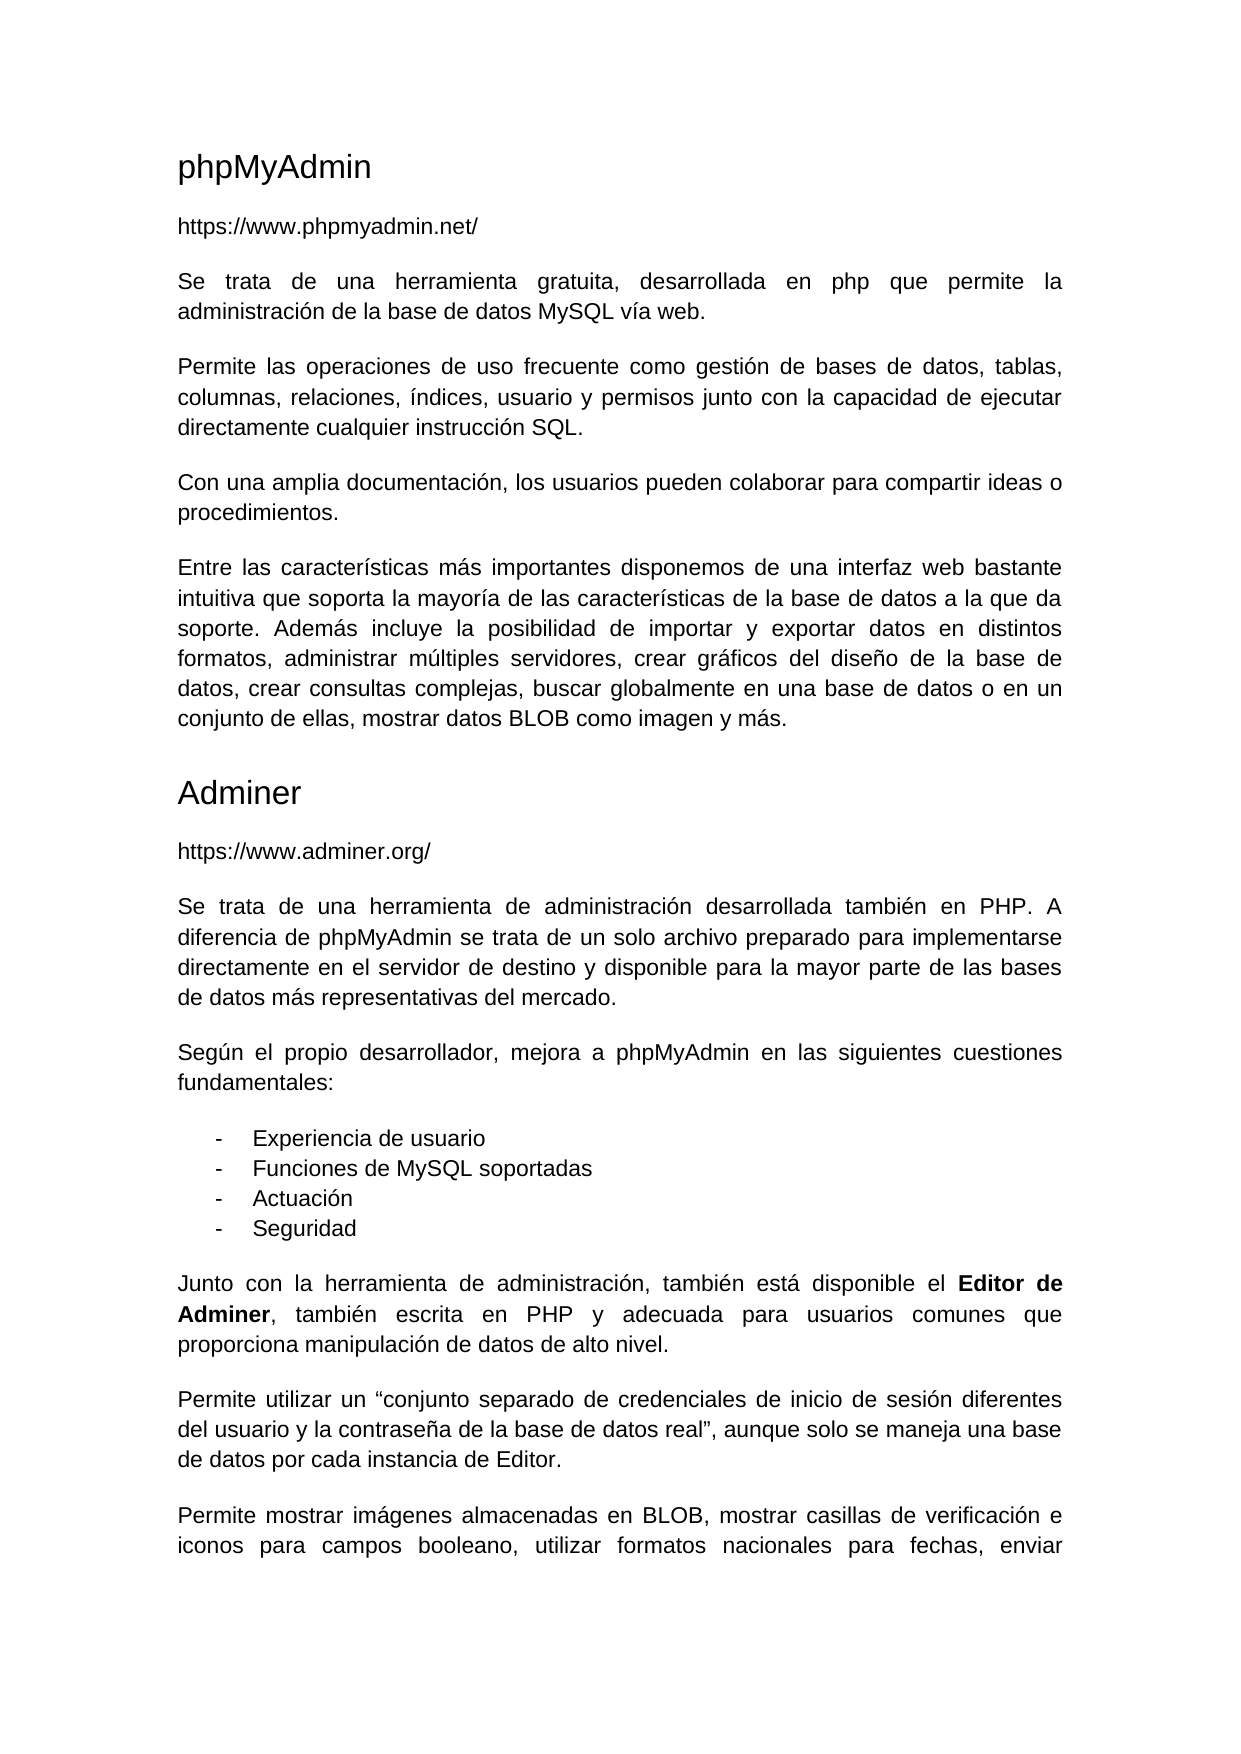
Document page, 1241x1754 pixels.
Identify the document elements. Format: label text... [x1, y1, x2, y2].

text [177, 1502, 1063, 1558]
text Se trata de una herramienta de administración desarrollada también en PHP. A diferencia de phpMyAdmin se trata de un solo archivo preparado para implementarse directamente en el servidor de destino y disponible para la mayor parte de las bases de datos más representativas del mercado. [177, 893, 1063, 1010]
text Junto con la herramienta de administración, también está disponible el Editor de Adminer, también escrita en PHP y adecuada para usuarios comunes que proporciona manipulación de datos de alto nivel. [177, 1270, 1063, 1357]
list Funciones de MySQL soportadas [215, 1155, 1063, 1181]
text Se trata de una herramienta gratuita, desarrollada en php que permite la administración de la base de datos MySQL vía web. [177, 268, 1063, 324]
text Según el propio desarrollador, mejora a phpMyAdmin en las siguientes cuestiones fundamentales: [177, 1039, 1063, 1096]
list Experiencia de usuario [215, 1124, 1063, 1151]
text Permite las operaciones de uso frecuente como gestión de bases de datos, tablas, columnas, relaciones, índices, usuario y permisos junto con la capacidad de ejecutar directamente cualquier instrucción SQL. [177, 353, 1063, 440]
text Permite utilizar un “conjunto separado de credenciales de inicio de sesión diferentes del usuario y la contraseña de la base de datos real”, aunque solo se maneja una base de datos por cada instancia de Editor. [177, 1386, 1063, 1473]
text Con una amplia documentación, los usuarios pueden colaborar para compartir ideas o procedimientos. [177, 469, 1063, 525]
text Entre las características más importantes disponemos de una interfaz web bastante intuitiva que soporta la mayoría de las características de la base de datos a la que da soporte. Además incluye la posibilidad de importar y exportar datos en distintos formatos, administrar múltiples servidores, crear gráficos del diseño de la base de datos, crear consultas complejas, buscar globalmente en una base de datos o en un conjunto de ellas, mostrar datos BLOB como imagen y más. [177, 554, 1063, 732]
text https://www.phpmyadmin.net/ [177, 213, 1063, 239]
text https://www.adminer.org/ [177, 838, 1063, 864]
subtitle Adminer [177, 773, 1063, 811]
list Actuación [215, 1185, 1063, 1211]
list Seguridad [215, 1215, 1063, 1241]
subtitle phpMyAdmin [177, 148, 1063, 186]
